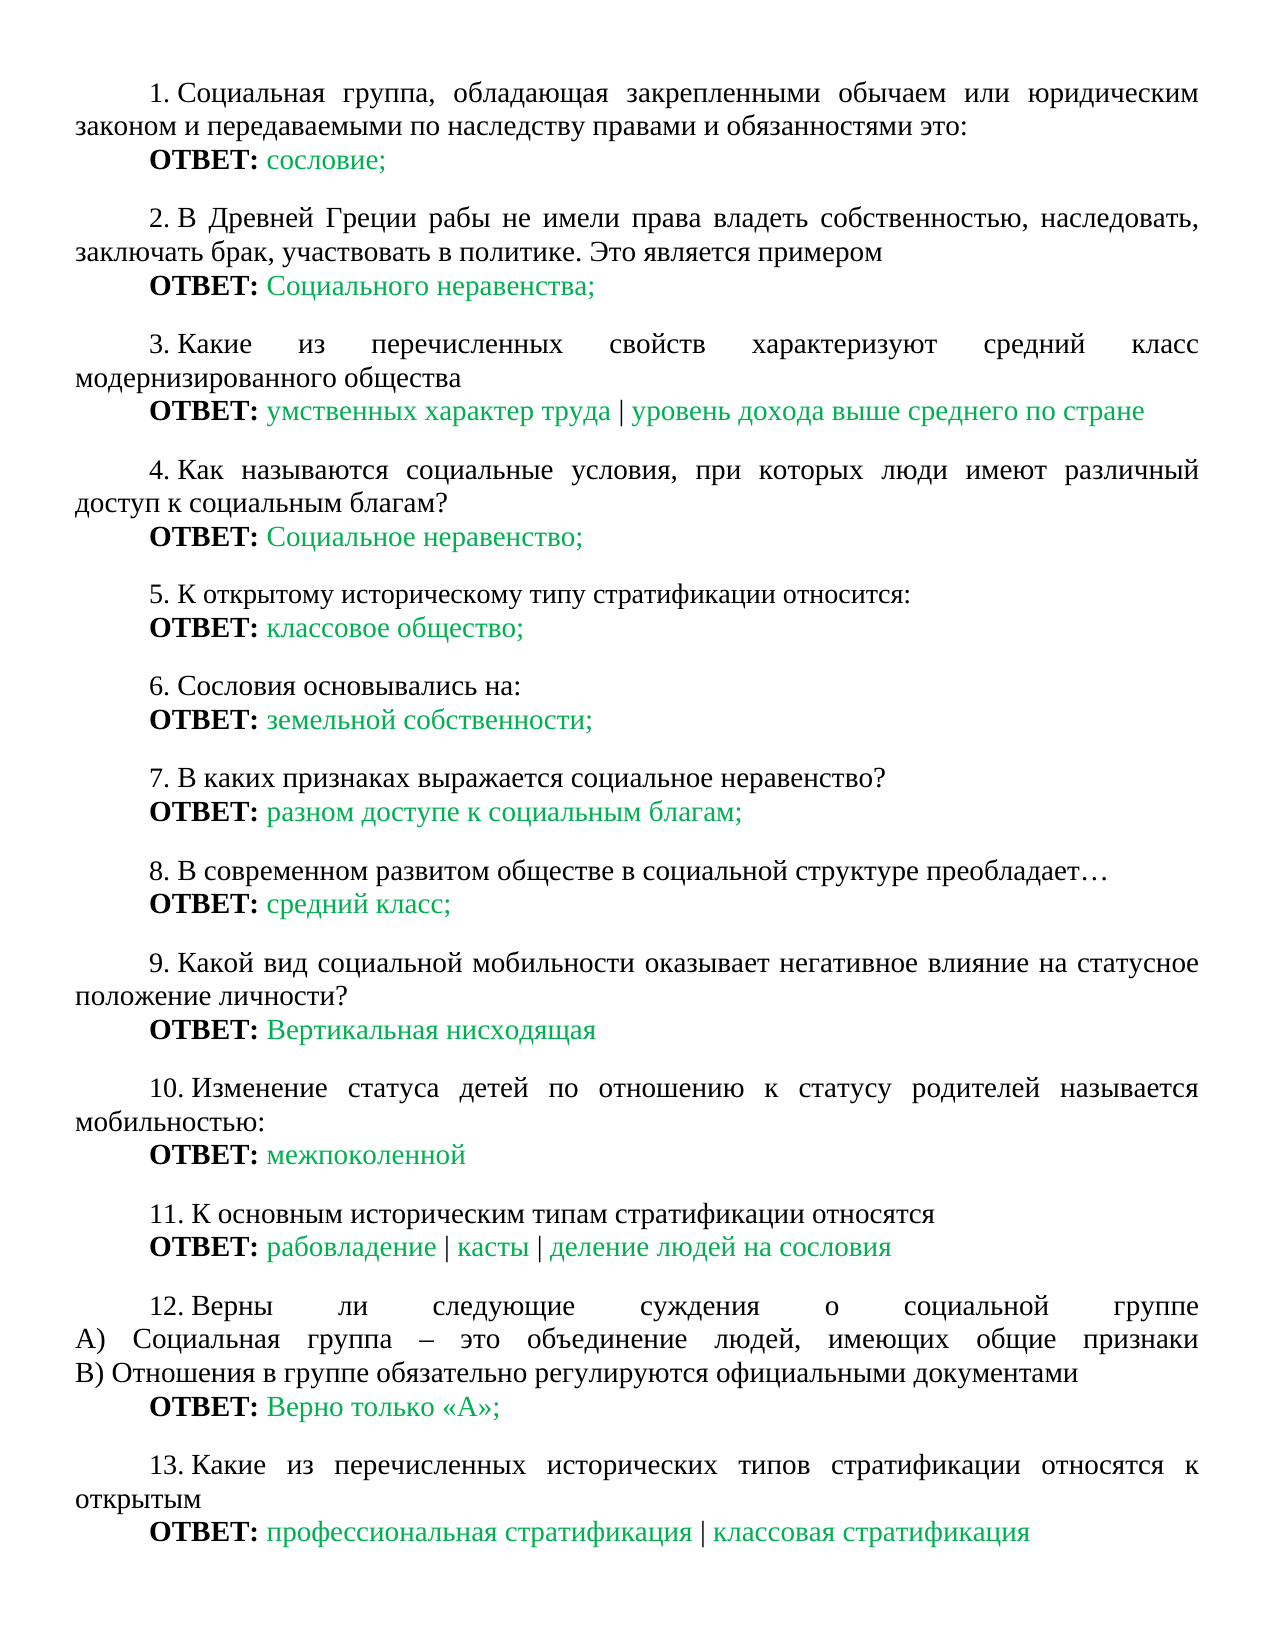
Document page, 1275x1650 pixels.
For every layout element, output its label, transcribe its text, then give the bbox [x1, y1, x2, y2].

list Изменение статуса детей по отношению к статусу родителей называется мобильностью: [75, 1070, 1200, 1137]
text ОТВЕТ: профессиональная стратификация | классовая стратификация [75, 1514, 1200, 1548]
list К открытому историческому типу стратификации относится: [75, 577, 1200, 610]
list Социальная группа, обладающая закрепленными обычаем или юридическим законом и передаваемыми по наследству правами и обязанностями это: [75, 75, 1200, 142]
text ОТВЕТ: Вертикальная нисходящая [75, 1012, 1200, 1045]
list Какие из перечисленных свойств характеризуют средний класс модернизированного общества [75, 326, 1200, 393]
list В современном развитом обществе в социальной структуре преобладает… [149, 853, 1200, 886]
list К основным историческим типам стратификации относятся [149, 1196, 1200, 1229]
list В каких признаках выражается социальное неравенство? [149, 761, 1200, 794]
list Какой вид социальной мобильности оказывает негативное влияние на статусное положение личности? [75, 945, 1200, 1012]
text ОТВЕТ: разном доступе к социальным благам; [75, 794, 1200, 828]
list Верны ли следующие суждения о социальной группе А) Социальная группа – это объединение людей, имеющих общие признаки В) Отношения в группе обязательно регулируются официальными документами [75, 1288, 1200, 1389]
list Сословия основывались на: [149, 668, 1200, 702]
text ОТВЕТ: Верно только «А»; [75, 1389, 1200, 1422]
text ОТВЕТ: земельной собственности; [75, 702, 1200, 736]
text ОТВЕТ: умственных характер труда | уровень дохода выше среднего по стране [75, 393, 1200, 427]
text ОТВЕТ: сословие; [75, 142, 1200, 176]
text ОТВЕТ: Социального неравенства; [75, 268, 1200, 301]
text ОТВЕТ: средний класс; [75, 886, 1200, 920]
text ОТВЕТ: Социальное неравенство; [75, 519, 1200, 552]
text ОТВЕТ: классовое общество; [75, 610, 1200, 643]
text ОТВЕТ: межпоколенной [75, 1137, 1200, 1171]
list Как называются социальные условия, при которых люди имеют различный доступ к социальным благам? [75, 452, 1200, 519]
text ОТВЕТ: рабовладение | касты | деление людей на сословия [75, 1229, 1200, 1263]
list Какие из перечисленных исторических типов стратификации относятся к открытым [75, 1447, 1200, 1514]
list В Древней Греции рабы не имели права владеть собственностью, наследовать, заключать брак, участвовать в политике. Это является примером [75, 201, 1200, 268]
